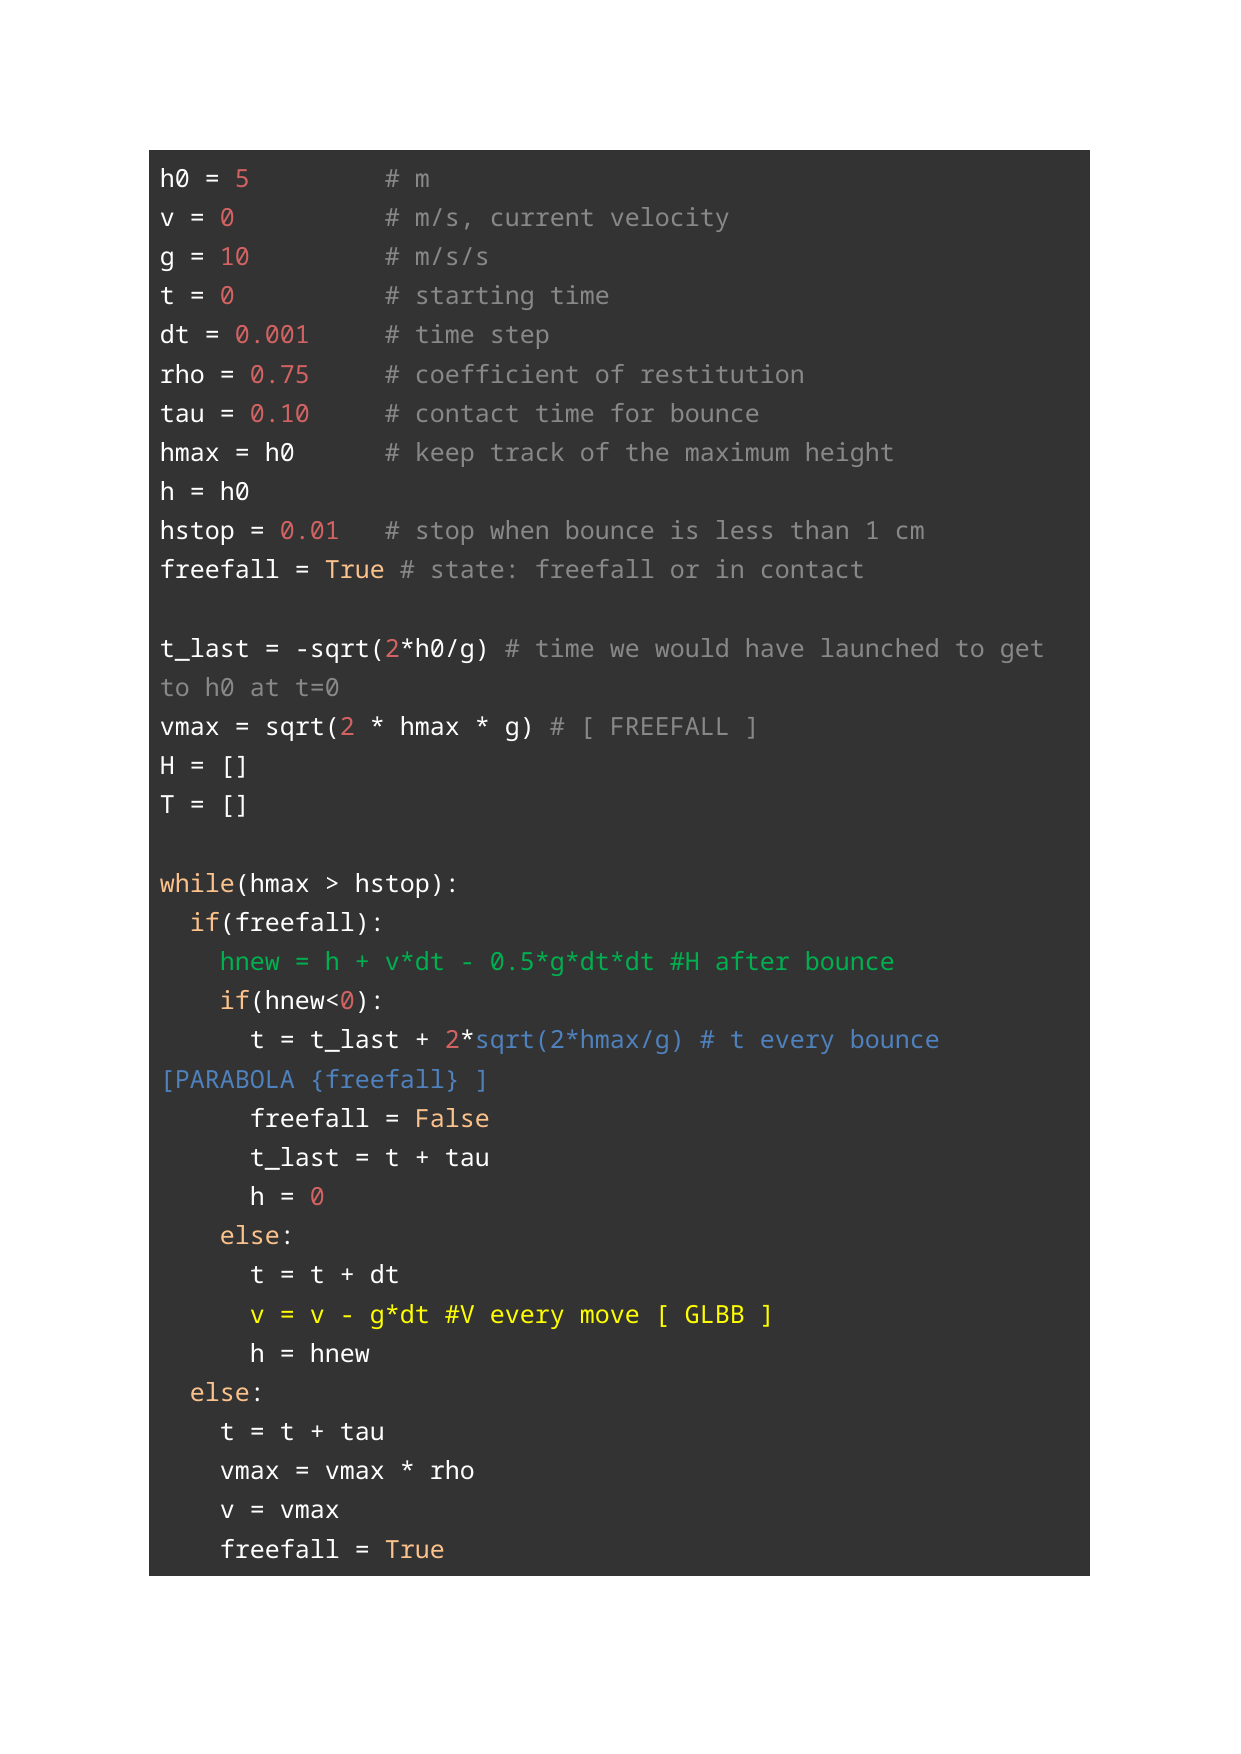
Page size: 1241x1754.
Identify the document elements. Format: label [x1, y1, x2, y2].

table_header [149, 150, 1090, 1576]
